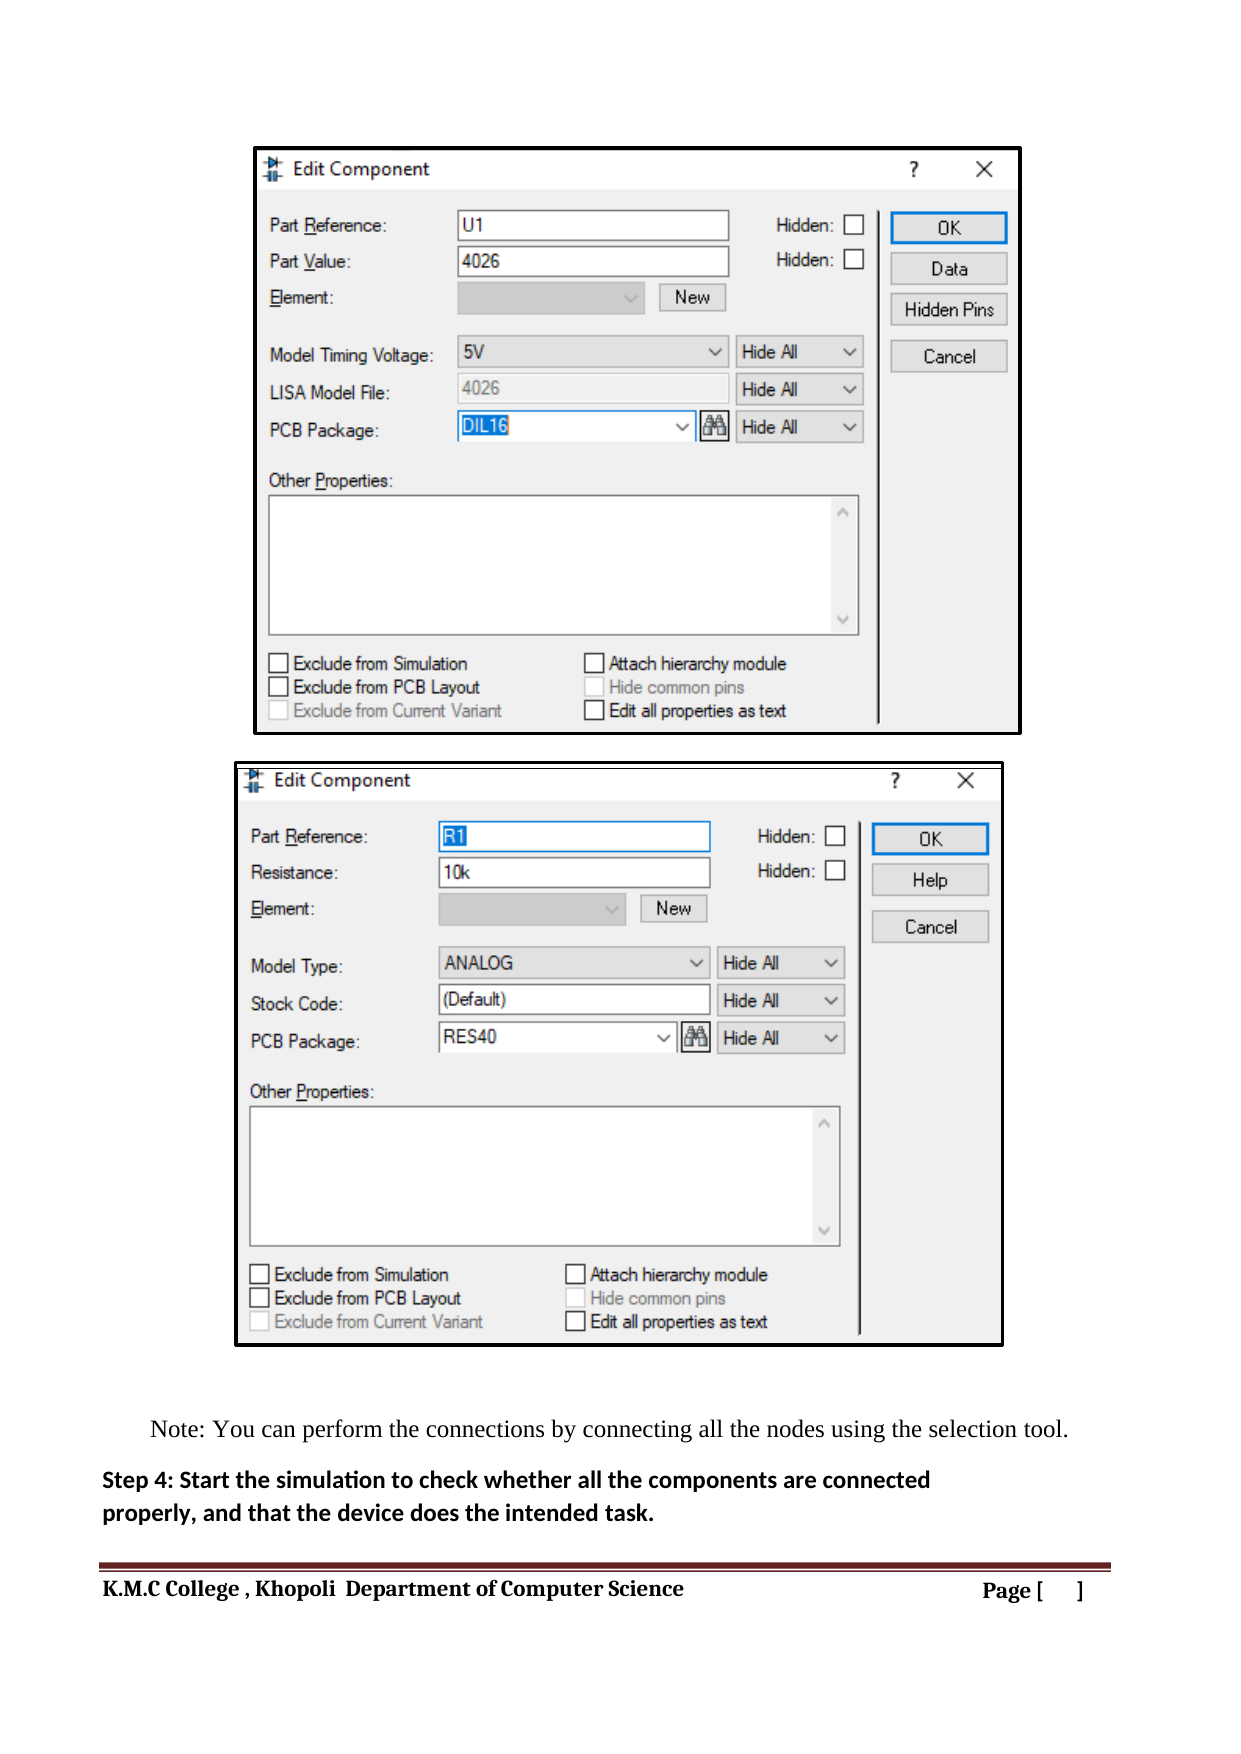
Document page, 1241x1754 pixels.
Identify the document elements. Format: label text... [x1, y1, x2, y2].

picture [238, 769, 1001, 1343]
picture [257, 150, 1018, 732]
text Note: You can perform the connections by connecting all the nodes using the selection tool. [150, 1414, 1121, 1443]
subtitle Step 4: Start the simulation to check whether all the components are connected properly, and that the device does the intended task. [102, 1464, 947, 1528]
